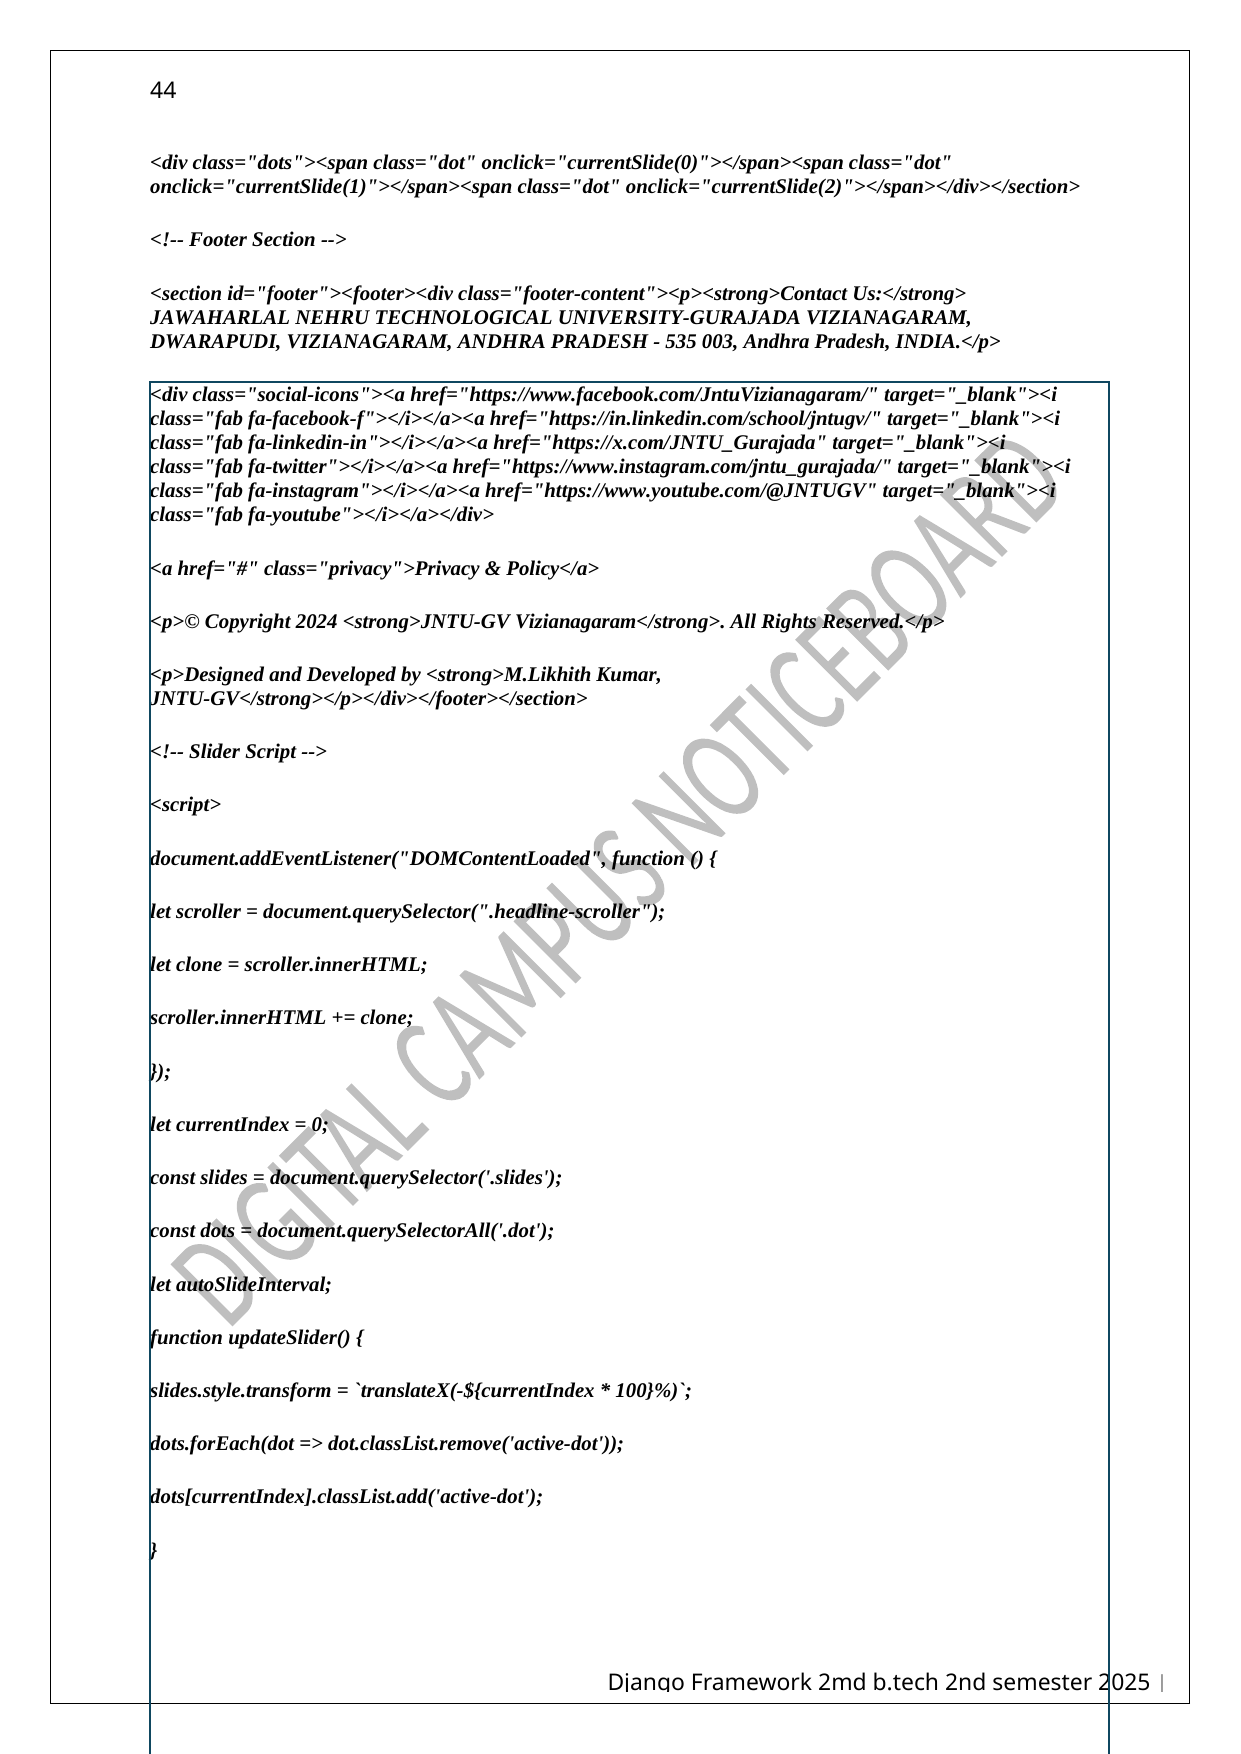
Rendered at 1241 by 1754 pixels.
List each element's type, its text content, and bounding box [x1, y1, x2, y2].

text <div class="dots"><span class="dot" onclick="currentSlide(0)"></span><span class="dot" onclick="currentSlide(1)"></span><span class="dot" onclick="currentSlide(2)"></span></div></section> [150, 150, 1090, 198]
text dots[currentIndex].classList.add('active-dot'); [151, 1484, 1090, 1508]
text scroller.innerHTML += clone; [151, 1005, 1090, 1029]
text <section id="footer"><footer><div class="footer-content"><p><strong>Contact Us:</strong> JAWAHARLAL NEHRU TECHNOLOGICAL UNIVERSITY-GURAJADA VIZIANAGARAM, DWARAPUDI, VIZIANAGARAM, ANDHRA PRADESH - 535 003, Andhra Pradesh, INDIA.</p> [150, 281, 1090, 353]
text dots.forEach(dot => dot.classList.remove('active-dot')); [151, 1431, 1090, 1455]
text }); [151, 1058, 1090, 1083]
text let currentIndex = 0; [151, 1112, 1090, 1136]
text let scroller = document.querySelector(".headline-scroller"); [151, 899, 1090, 923]
text } [151, 1538, 1090, 1562]
text const dots = document.querySelectorAll('.dot'); [151, 1218, 1090, 1242]
text let clone = scroller.innerHTML; [151, 952, 1090, 976]
text function updateSlider() { [151, 1325, 1090, 1349]
text <script> [151, 792, 1090, 816]
text slides.style.transform = `translateX(-${currentIndex * 100}%)`; [151, 1378, 1090, 1402]
text <div class="social-icons"><a href="https://www.facebook.com/JntuVizianagaram/" target="_blank"><i class="fab fa-facebook-f"></i></a><a href="https://in.linkedin.com/school/jntugv/" target="_blank"><i class="fab fa-linkedin-in"></i></a><a href="https://x.com/JNTU_Gurajada" target="_blank"><i class="fab fa-twitter"></i></a><a href="https://www.instagram.com/jntu_gurajada/" target="_blank"><i class="fab fa-instagram"></i></a><a href="https://www.youtube.com/@JNTUGV" target="_blank"><i class="fab fa-youtube"></i></a></div> [151, 383, 1090, 526]
text <a href="#" class="privacy">Privacy & Policy</a> [151, 555, 1090, 579]
text const slides = document.querySelector('.slides'); [151, 1165, 1090, 1189]
text <!-- Slider Script --> [151, 739, 1090, 763]
text <p>Designed and Developed by <strong>M.Likhith Kumar, JNTU-GV</strong></p></div></footer></section> [151, 662, 1090, 710]
text let autoSlideInterval; [151, 1271, 1090, 1296]
text <!-- Footer Section --> [150, 227, 1090, 251]
text document.addEventListener("DOMContentLoaded", function () { [151, 846, 1090, 870]
text <p>© Copyright 2024 <strong>JNTU-GV Vizianagaram</strong>. All Rights Reserved.</p> [151, 609, 1090, 633]
